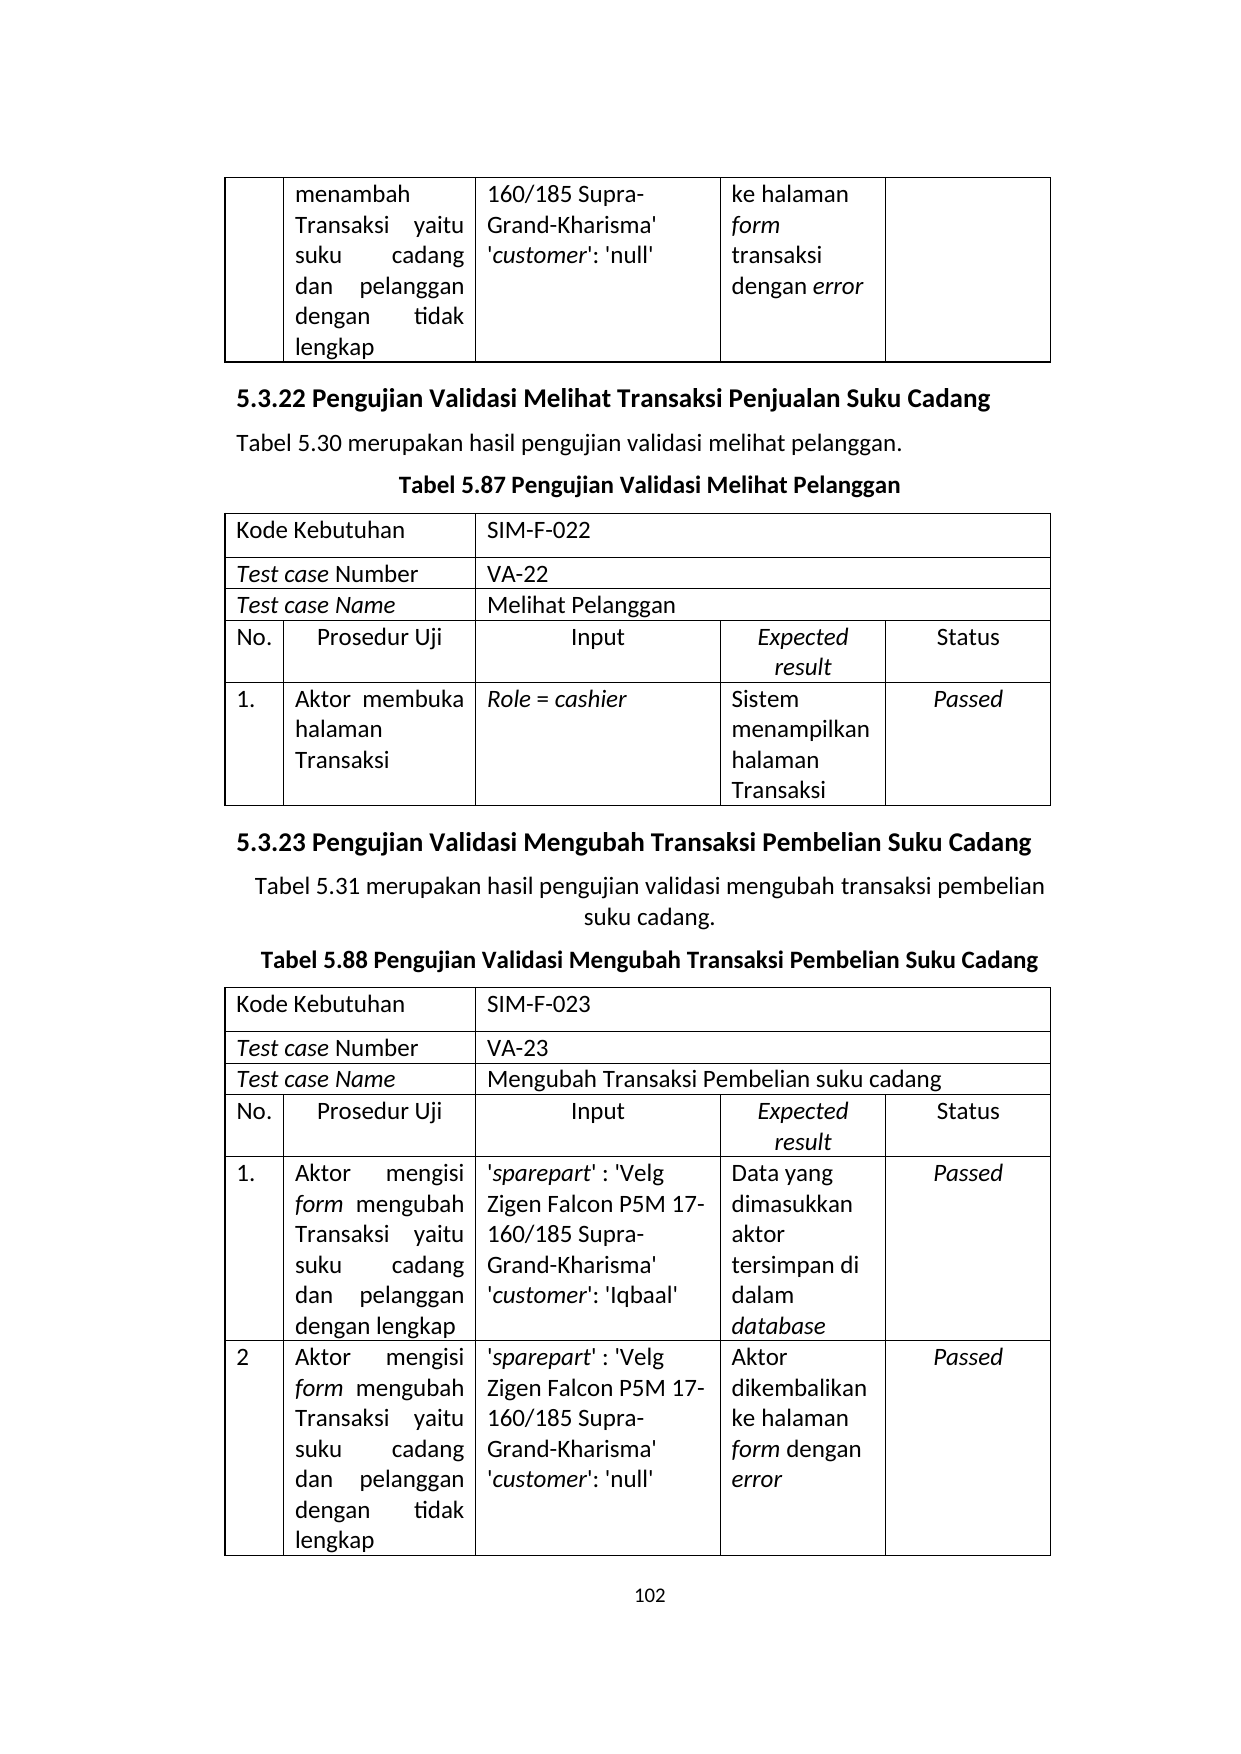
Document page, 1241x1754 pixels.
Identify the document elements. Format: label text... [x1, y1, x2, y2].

text Tabel 5.30 merupakan hasil pengujian validasi melihat pelanggan. [236, 427, 1063, 457]
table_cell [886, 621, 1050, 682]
subtitle Pengujian Validasi Melihat Transaksi Penjualan Suku Cadang [236, 381, 1063, 414]
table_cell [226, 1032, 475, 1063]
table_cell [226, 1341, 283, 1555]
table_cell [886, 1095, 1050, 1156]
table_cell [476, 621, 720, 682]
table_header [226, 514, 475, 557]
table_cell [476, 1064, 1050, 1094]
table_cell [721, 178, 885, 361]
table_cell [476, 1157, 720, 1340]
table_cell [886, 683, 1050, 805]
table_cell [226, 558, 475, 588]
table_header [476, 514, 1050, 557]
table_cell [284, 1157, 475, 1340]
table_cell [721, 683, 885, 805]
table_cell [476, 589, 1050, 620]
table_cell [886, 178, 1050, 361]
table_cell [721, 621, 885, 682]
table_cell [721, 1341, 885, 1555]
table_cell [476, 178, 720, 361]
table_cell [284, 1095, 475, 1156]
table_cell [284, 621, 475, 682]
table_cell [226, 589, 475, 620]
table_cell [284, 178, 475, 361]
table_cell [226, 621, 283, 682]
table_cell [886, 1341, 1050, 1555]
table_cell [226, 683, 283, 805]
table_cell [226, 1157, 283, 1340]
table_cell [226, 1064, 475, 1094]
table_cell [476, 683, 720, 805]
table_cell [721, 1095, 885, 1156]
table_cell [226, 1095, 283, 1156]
subtitle Pengujian Validasi Mengubah Transaksi Pembelian Suku Cadang [236, 825, 1063, 858]
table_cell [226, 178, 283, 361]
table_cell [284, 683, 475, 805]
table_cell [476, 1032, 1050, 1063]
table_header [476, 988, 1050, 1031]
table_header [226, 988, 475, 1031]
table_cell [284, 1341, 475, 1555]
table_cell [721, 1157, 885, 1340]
text Tabel 5.31 merupakan hasil pengujian validasi mengubah transaksi pembelian suku cadang. [236, 870, 1063, 931]
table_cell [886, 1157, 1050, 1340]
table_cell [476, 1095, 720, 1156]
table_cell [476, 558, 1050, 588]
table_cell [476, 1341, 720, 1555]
